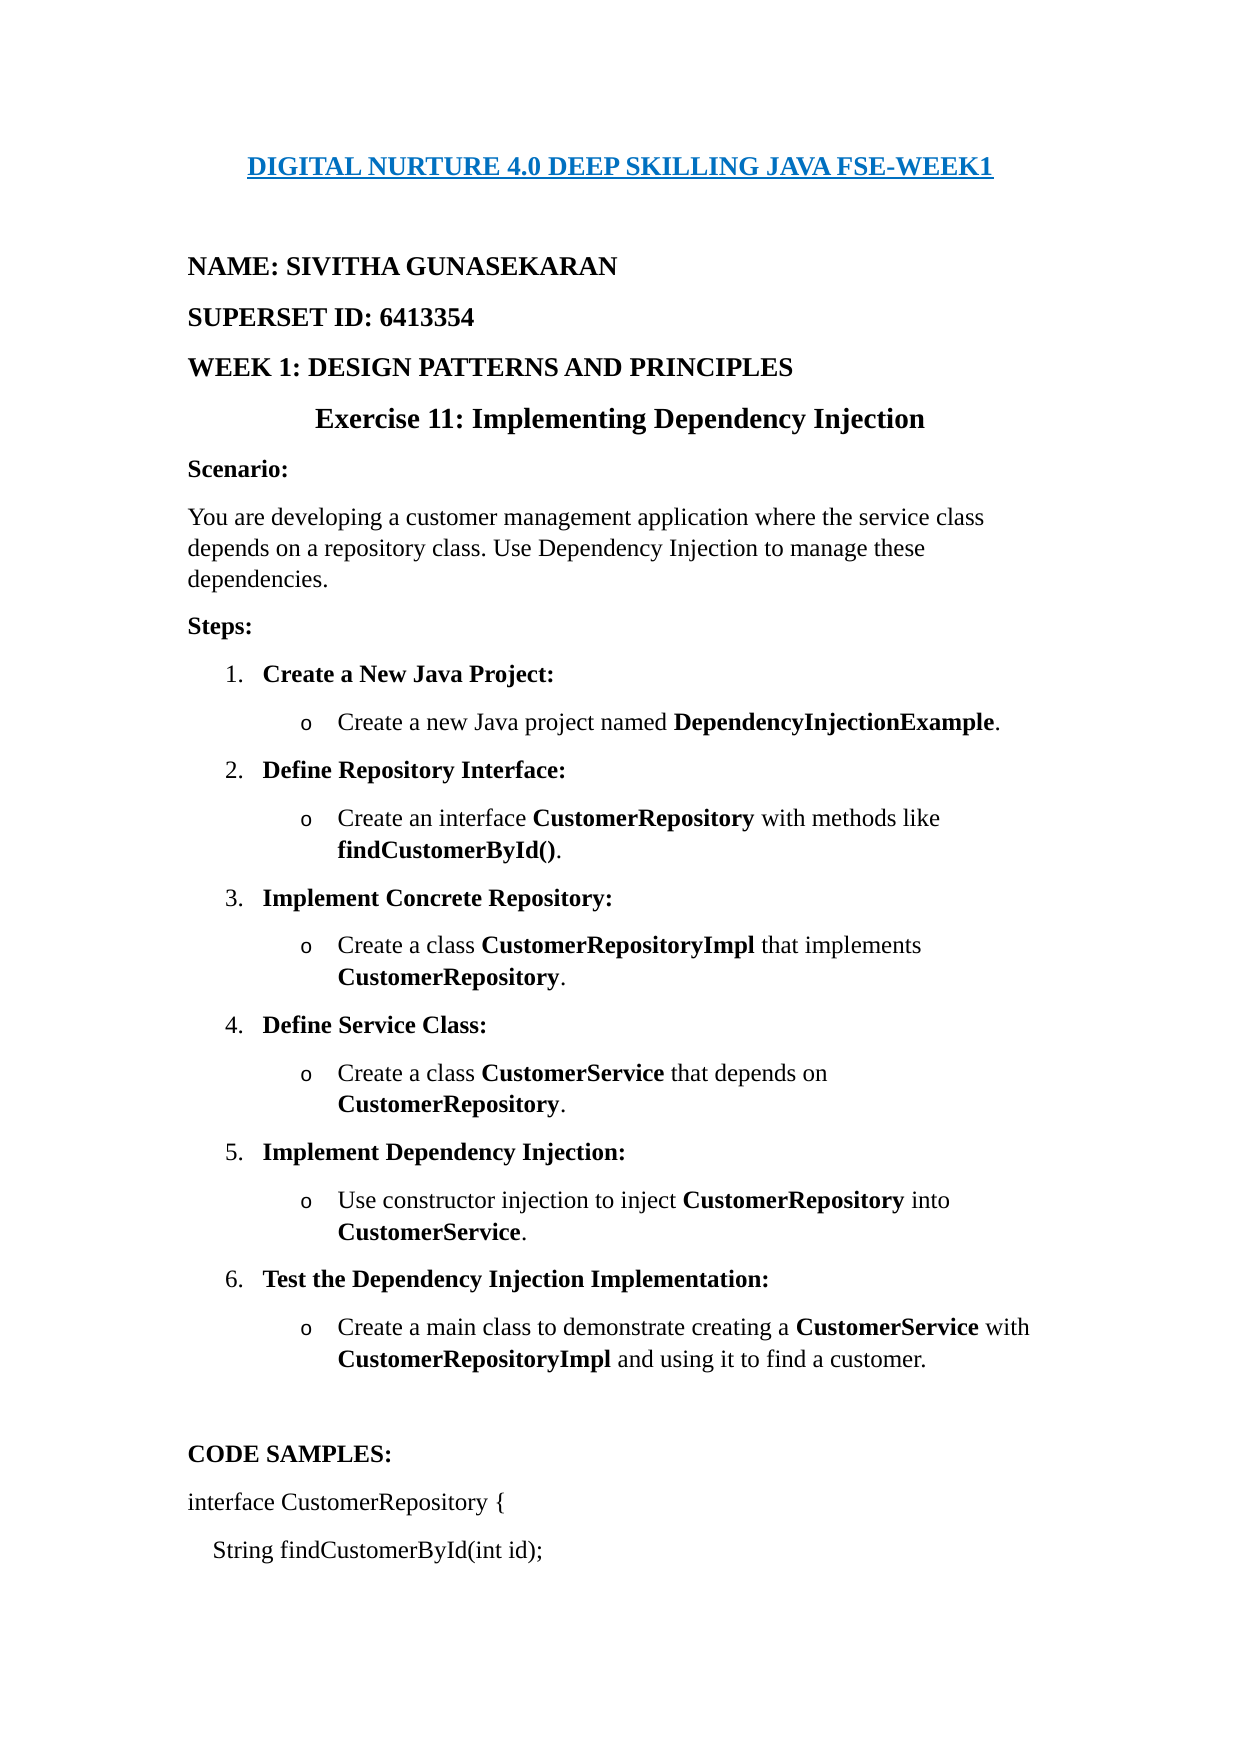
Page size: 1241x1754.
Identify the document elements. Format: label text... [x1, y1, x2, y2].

list Create a new Java project named DependencyInjectionExample. [300, 707, 1053, 736]
text CODE SAMPLES: [187, 1439, 1053, 1468]
list Test the Dependency Injection Implementation: [225, 1264, 1053, 1293]
text NAME: SIVITHA GUNASEKARAN [187, 250, 1053, 282]
list Implement Concrete Repository: [225, 883, 1053, 911]
text DIGITAL NURTURE 4.0 DEEP SKILLING JAVA FSE-WEEK1 [187, 150, 1053, 181]
text WEEK 1: DESIGN PATTERNS AND PRINCIPLES [187, 351, 1053, 382]
list Create a main class to demonstrate creating a CustomerService with CustomerRepositoryImpl and using it to find a customer. [300, 1312, 1053, 1373]
text You are developing a customer management application where the service class depends on a repository class. Use Dependency Injection to manage these dependencies. [187, 502, 1053, 592]
list Implement Dependency Injection: [225, 1137, 1053, 1166]
list Create a class CustomerService that depends on CustomerRepository. [300, 1058, 1053, 1118]
text interface CustomerRepository { [187, 1487, 1053, 1516]
list Use constructor injection to inject CustomerRepository into CustomerService. [300, 1185, 1053, 1246]
text Steps: [187, 611, 1053, 640]
list Create a New Java Project: [225, 659, 1053, 688]
list Define Repository Interface: [225, 755, 1053, 784]
text Exercise 11: Implementing Dependency Injection [187, 401, 1053, 434]
list Create an interface CustomerRepository with methods like findCustomerById(). [300, 803, 1053, 864]
list Define Service Class: [225, 1010, 1053, 1039]
text SUPERSET ID: 6413354 [187, 301, 1053, 332]
text Scenario: [187, 454, 1053, 483]
text String findCustomerById(int id); [187, 1535, 1053, 1564]
list Create a class CustomerRepositoryImpl that implements CustomerRepository. [300, 930, 1053, 991]
